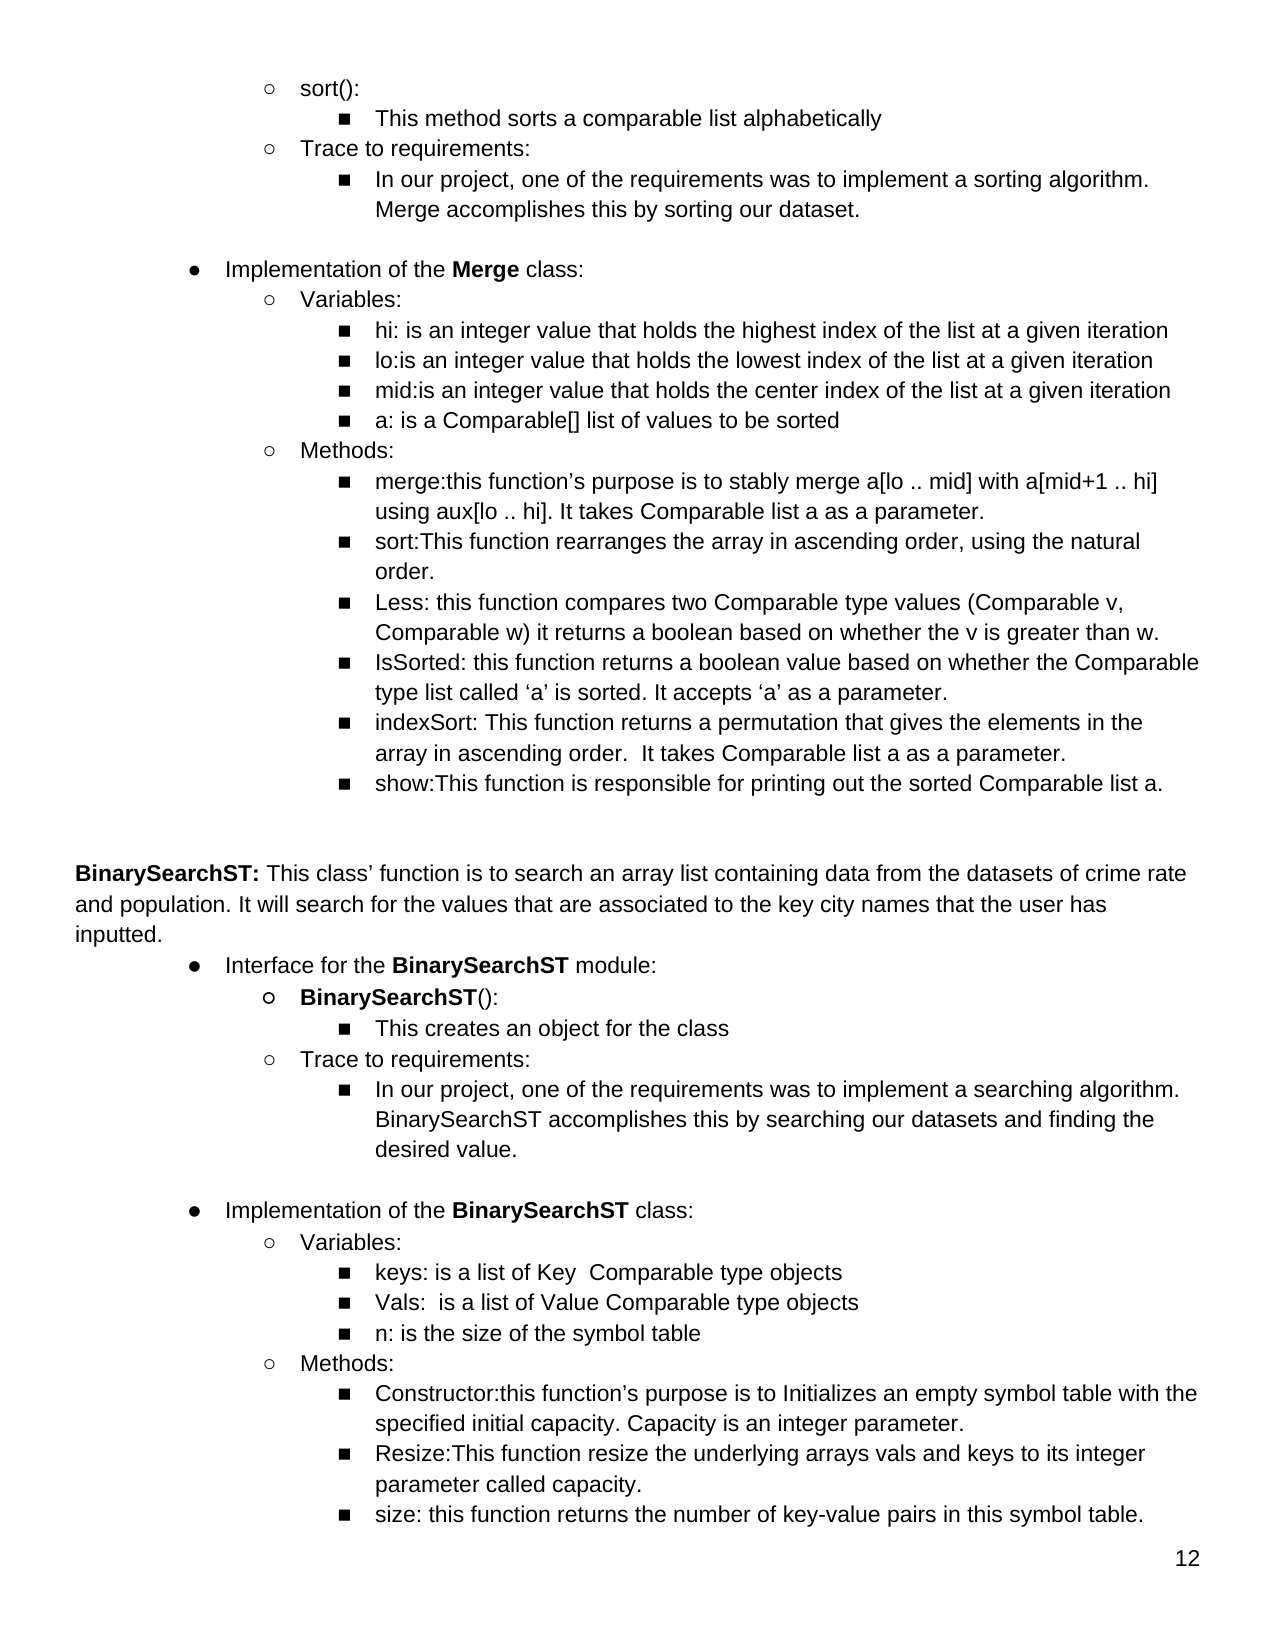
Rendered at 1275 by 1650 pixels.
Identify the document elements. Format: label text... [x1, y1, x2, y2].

list Implementation of the BinarySearchST class: [187, 1197, 1200, 1225]
list Less: this function compares two Comparable type values (Comparable v, Comparable w) it returns a boolean based on whether the v is greater than w. [337, 588, 1200, 645]
list Variables: [262, 1229, 1200, 1255]
list show:This function is responsible for printing out the sorted Comparable list a. [337, 770, 1200, 796]
list Variables: [262, 286, 1200, 313]
list BinarySearchST(): [262, 983, 1200, 1011]
list Interface for the BinarySearchST module: [187, 951, 1200, 979]
list lo:is an integer value that holds the lowest index of the list at a given iteration [337, 347, 1200, 373]
list mid:is an integer value that holds the center index of the list at a given iteration [337, 377, 1200, 403]
list keys: is a list of Key Comparable type objects [337, 1259, 1200, 1285]
list Implementation of the Merge class: [187, 256, 1200, 283]
list Resize:This function resize the underlying arrays vals and keys to its integer parameter called capacity. [337, 1440, 1200, 1497]
list merge:this function’s purpose is to stably merge a[lo .. mid] with a[mid+1 .. hi] using aux[lo .. hi]. It takes Comparable list a as a parameter. [337, 468, 1200, 524]
list Trace to requirements: [262, 135, 1200, 162]
list size: this function returns the number of key-value pairs in this symbol table. [337, 1501, 1200, 1527]
list sort:This function rearranges the array in ascending order, using the natural order. [337, 528, 1200, 585]
list indexSort: This function returns a permutation that gives the elements in the array in ascending order. It takes Comparable list a as a parameter. [337, 709, 1200, 766]
list Trace to requirements: [262, 1046, 1200, 1072]
list In our project, one of the requirements was to implement a searching algorithm. BinarySearchST accomplishes this by searching our datasets and finding the desired value. [337, 1076, 1200, 1163]
list In our project, one of the requirements was to implement a sorting algorithm. Merge accomplishes this by sorting our dataset. [337, 166, 1200, 222]
list hi: is an integer value that holds the highest index of the list at a given iteration [337, 317, 1200, 343]
list Constructor:this function’s purpose is to Initializes an empty symbol table with the specified initial capacity. Capacity is an integer parameter. [337, 1380, 1200, 1436]
list This method sorts a comparable list alphabetically [337, 105, 1200, 132]
list Methods: [262, 1350, 1200, 1376]
list Methods: [262, 437, 1200, 464]
list This creates an object for the class [337, 1015, 1200, 1042]
text BinarySearchST: This class’ function is to search an array list containing data from the datasets of crime rate and population. It will search for the values that are associated to the key city names that the user has inputted. [75, 860, 1200, 947]
list n: is the size of the symbol table [337, 1319, 1200, 1346]
list Vals: is a list of Value Comparable type objects [337, 1289, 1200, 1316]
list a: is a Comparable[] list of values to be sorted [337, 407, 1200, 434]
list IsSorted: this function returns a boolean value based on whether the Comparable type list called ‘a’ is sorted. It accepts ‘a’ as a parameter. [337, 649, 1200, 706]
list sort(): [262, 75, 1200, 101]
